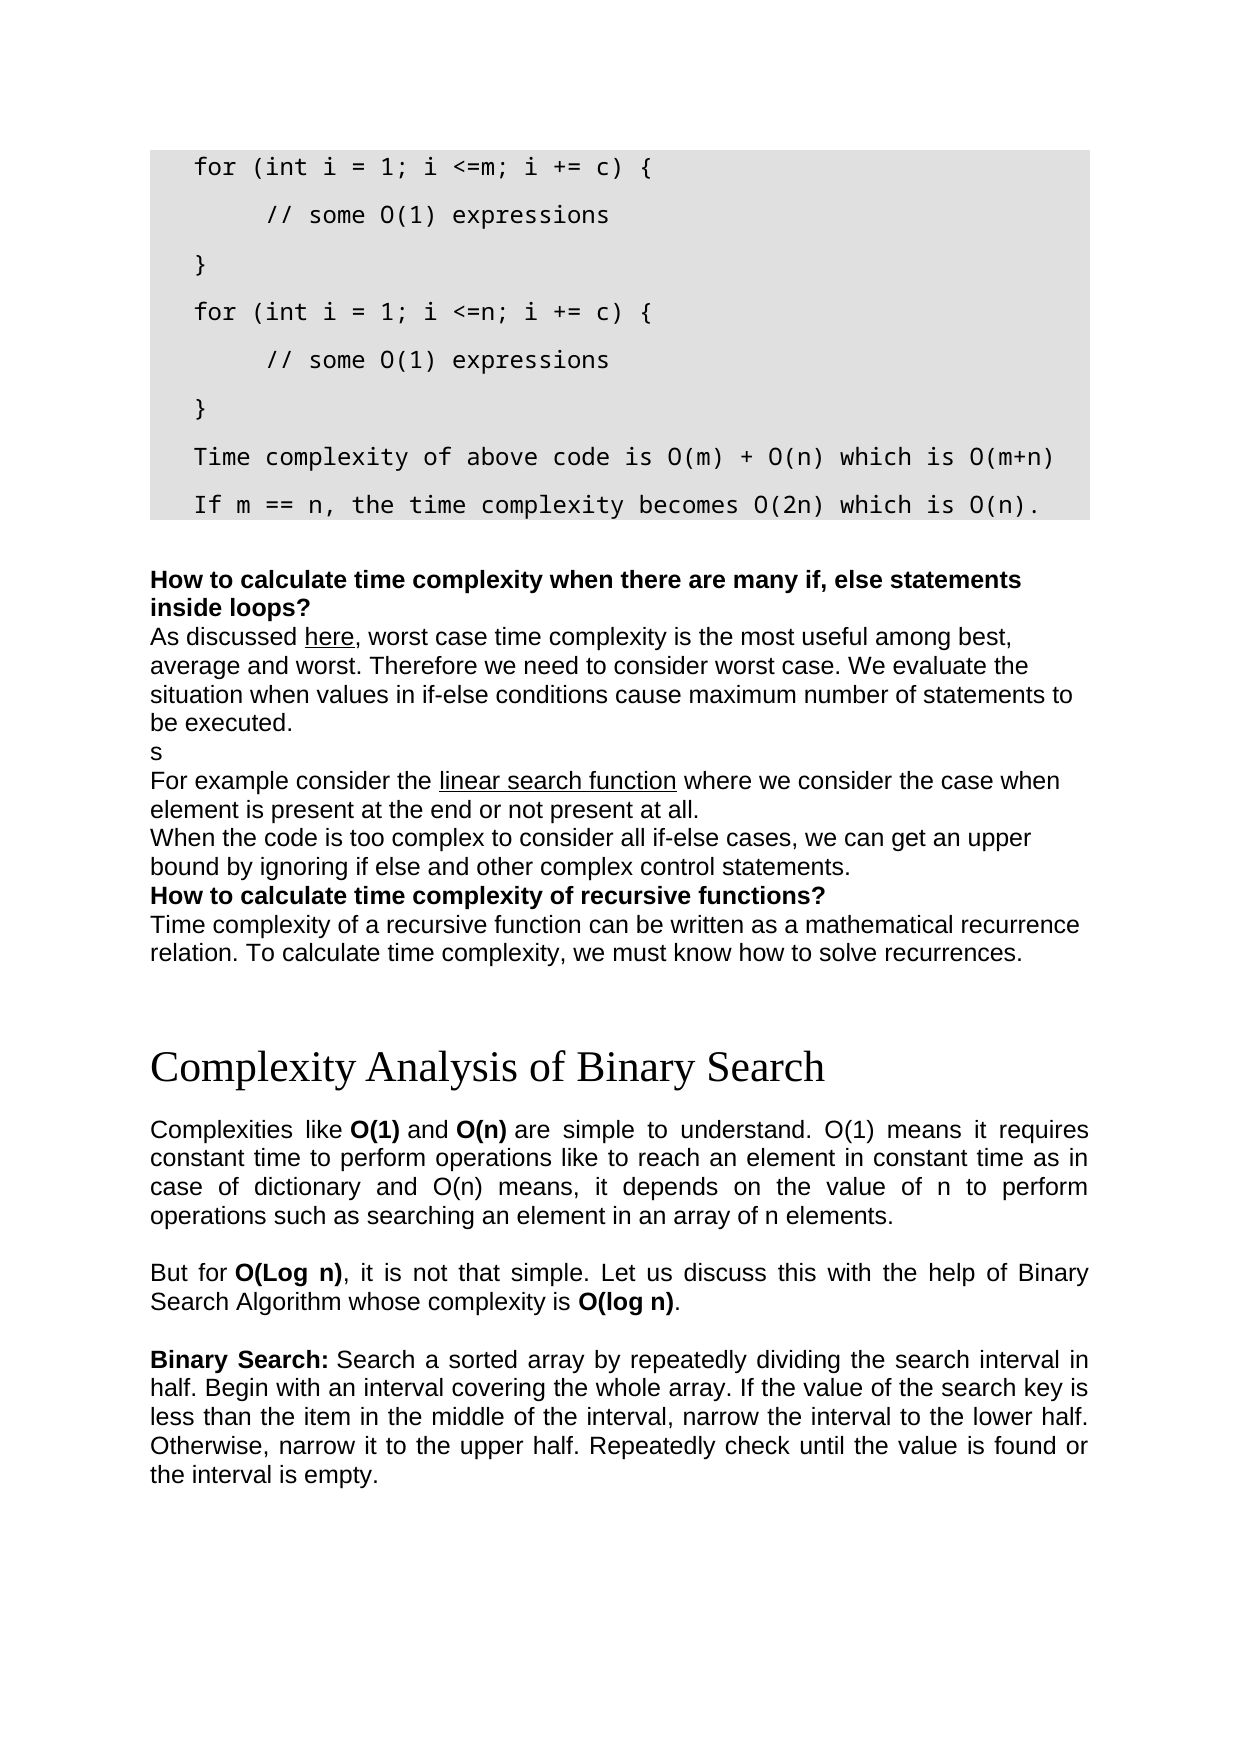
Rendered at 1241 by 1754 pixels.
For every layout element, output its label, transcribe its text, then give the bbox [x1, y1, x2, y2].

text Complexities like O(1) and O(n) are simple to understand. O(1) means it requires constant time to perform operations like to reach an element in constant time as in case of dictionary and O(n) means, it depends on the value of n to perform operations such as searching an element in an array of n elements. [150, 1114, 1090, 1229]
text } [150, 246, 1090, 279]
text for (int i = 1; i <=n; i += c) { [150, 295, 1090, 327]
text for (int i = 1; i <=m; i += c) { [150, 150, 1090, 183]
text Time complexity of above code is O(m) + O(n) which is O(m+n) [150, 439, 1090, 472]
text Complexity Analysis of Binary Search [150, 1041, 1090, 1091]
text Binary Search: Search a sorted array by repeatedly dividing the search interval in half. Begin with an interval covering the whole array. If the value of the search key is less than the item in the middle of the interval, narrow the interval to the lower half. Otherwise, narrow it to the upper half. Repeatedly check until the value is found or the interval is empty. [150, 1344, 1090, 1488]
text // some O(1) expressions [150, 198, 1090, 231]
text If m == n, the time complexity becomes O(2n) which is O(n). [150, 488, 1090, 520]
text But for O(Log n), it is not that simple. Let us discuss this with the help of Binary Search Algorithm whose complexity is O(log n). [150, 1258, 1090, 1316]
text // some O(1) expressions [150, 343, 1090, 376]
text } [150, 391, 1090, 424]
text How to calculate time complexity when there are many if, else statements inside loops? As discussed here, worst case time complexity is the most useful among best, average and worst. Therefore we need to consider worst case. We evaluate the situation when values in if-else conditions cause maximum number of statements to be executed. [150, 564, 1090, 737]
text s For example consider the linear search function where we consider the case when element is present at the end or not present at all. When the code is too complex to consider all if-else cases, we can get an upper bound by ignoring if else and other complex control statements. How to calculate time complexity of recursive functions? Time complexity of a recursive function can be written as a mathematical recurrence relation. To calculate time complexity, we must know how to solve recurrences. [150, 737, 1090, 967]
